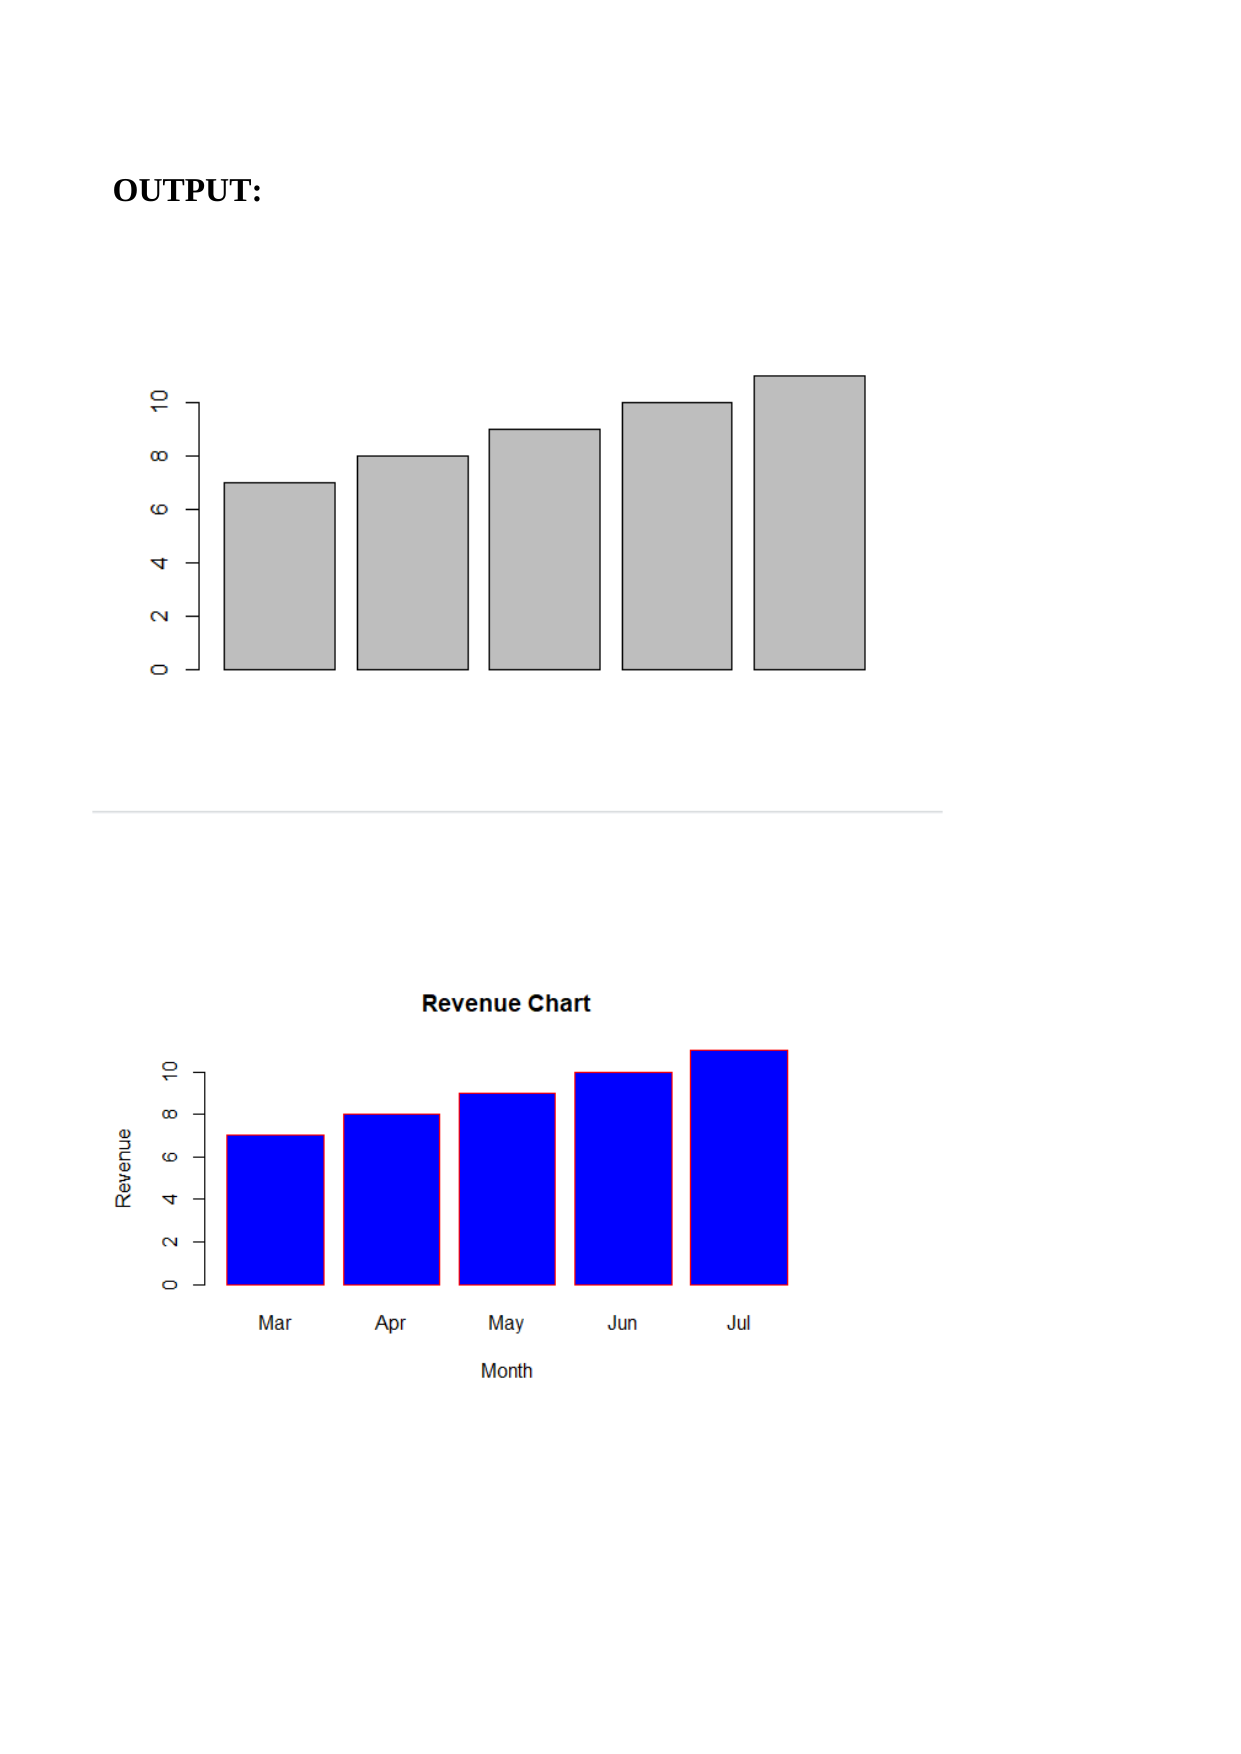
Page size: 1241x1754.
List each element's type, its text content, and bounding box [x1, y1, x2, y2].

text OUTPUT: [112, 170, 1128, 208]
picture [112, 965, 839, 1384]
picture [92, 271, 943, 814]
